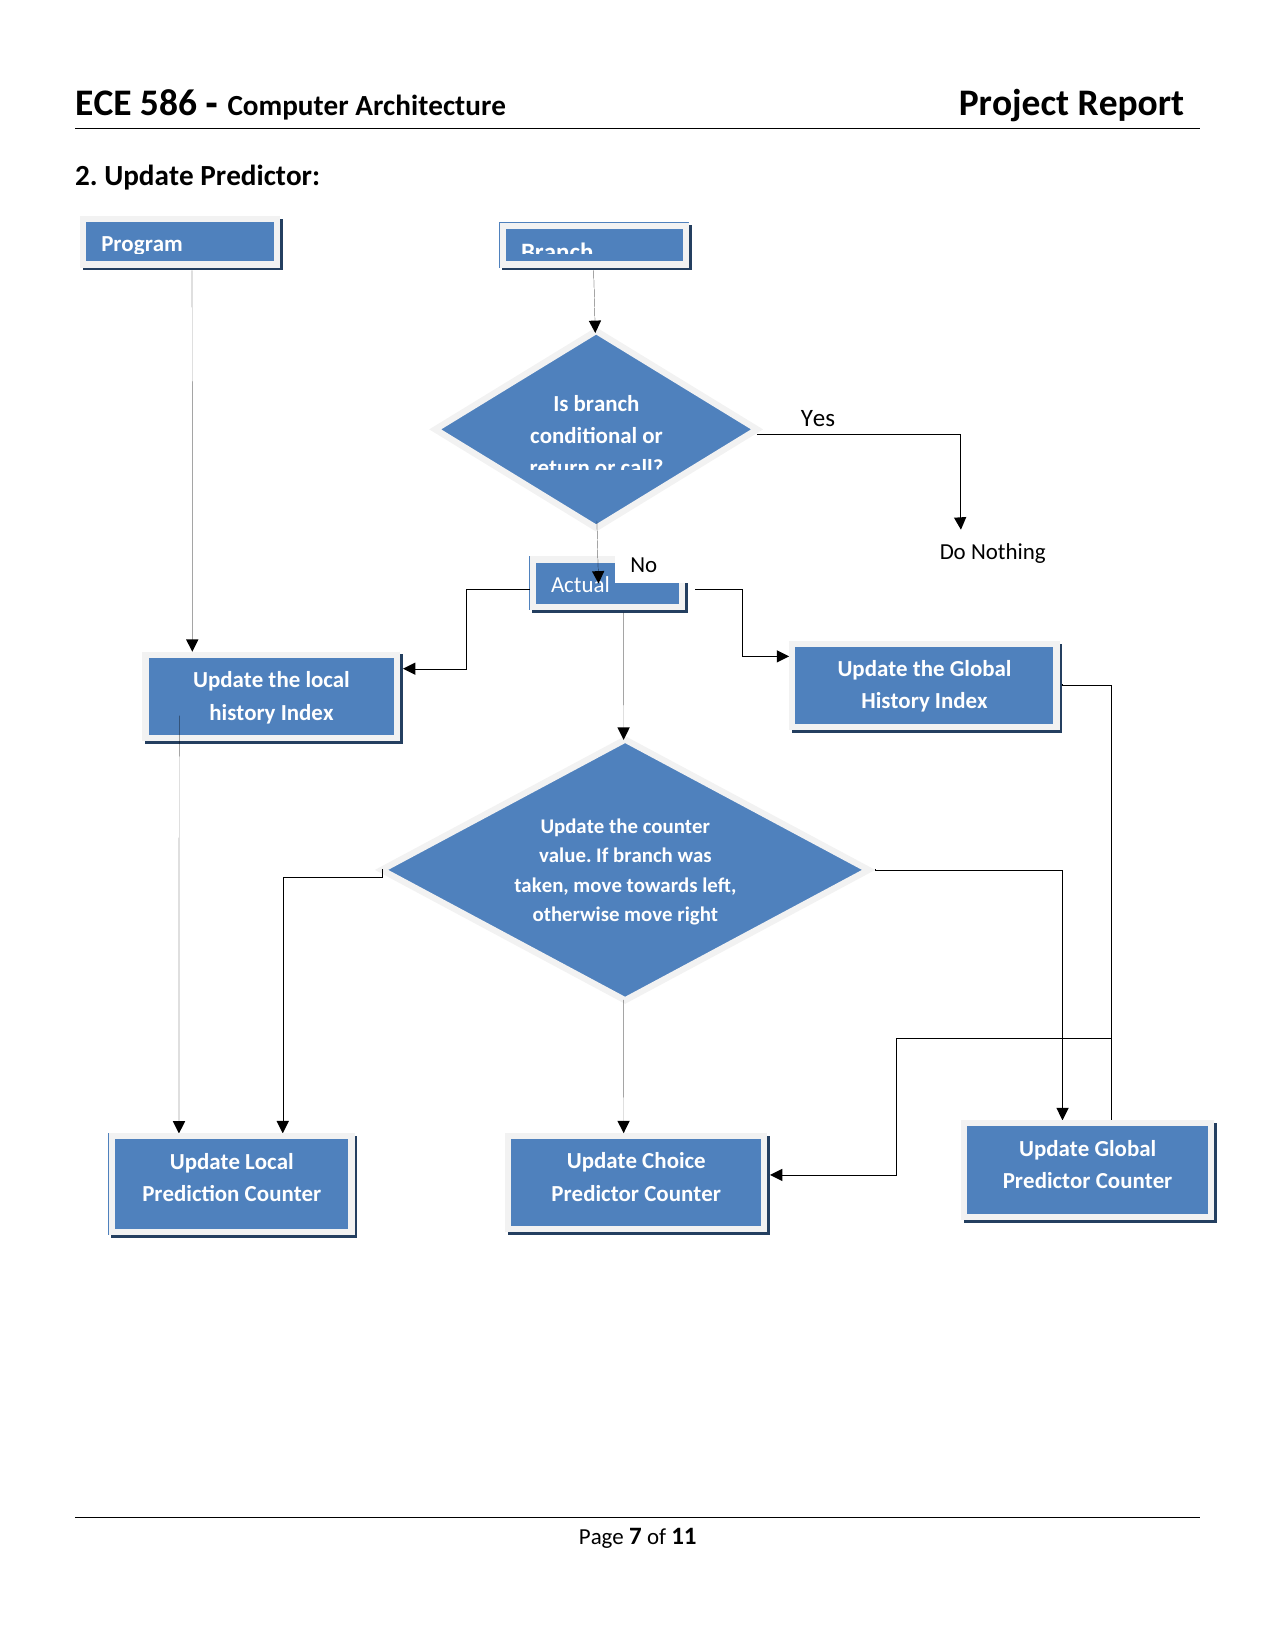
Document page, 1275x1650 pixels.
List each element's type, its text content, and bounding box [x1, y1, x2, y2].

text 2. Update Predictor: [75, 157, 1200, 193]
text Yes [720, 402, 1200, 433]
text Yes [193, 402, 472, 433]
